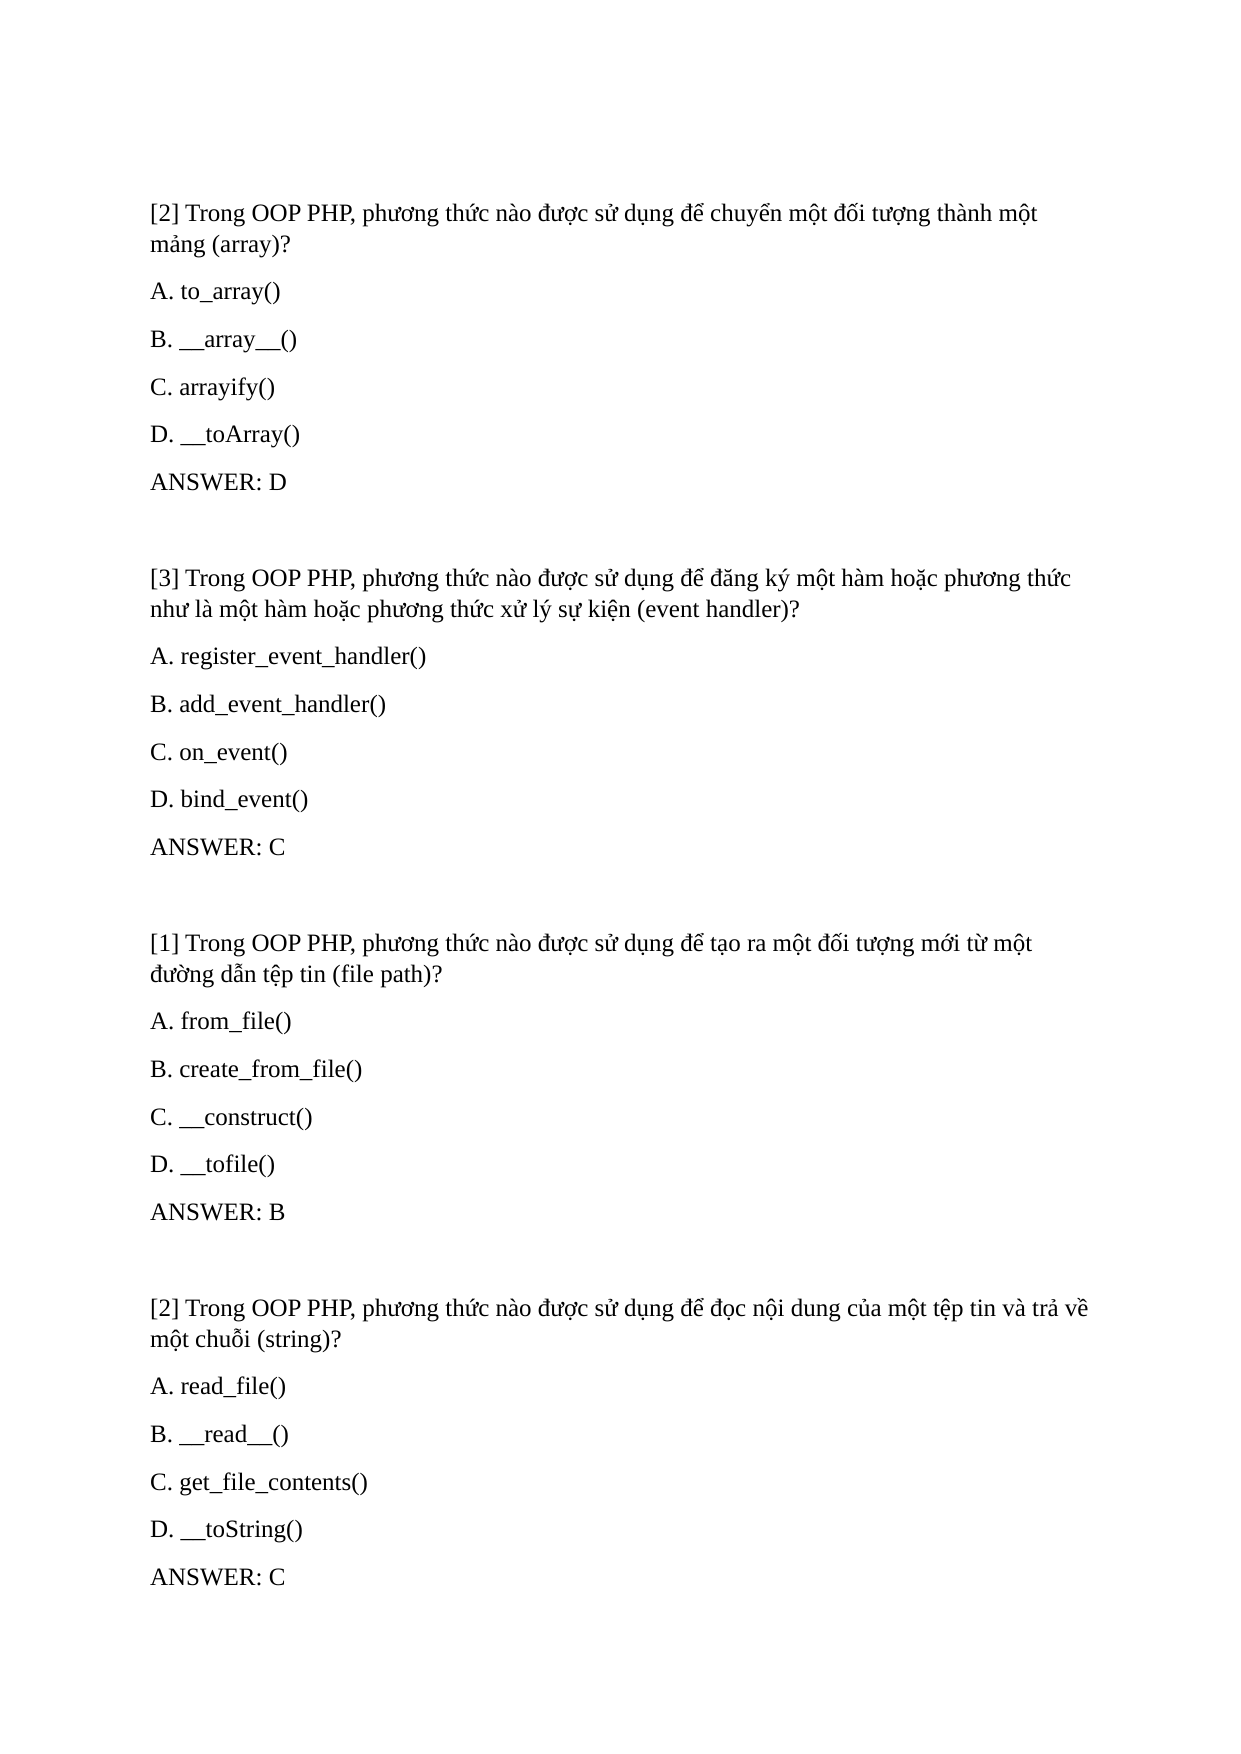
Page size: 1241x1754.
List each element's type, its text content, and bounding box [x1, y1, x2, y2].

text ANSWER: D [150, 467, 1090, 496]
text C. __construct() [150, 1102, 1090, 1131]
text ANSWER: C [150, 832, 1090, 861]
text [3] Trong OOP PHP, phương thức nào được sử dụng để đăng ký một hàm hoặc phương thức như là một hàm hoặc phương thức xử lý sự kiện (event handler)? [150, 563, 1090, 622]
text B. add_event_handler() [150, 689, 1090, 718]
text C. on_event() [150, 737, 1090, 766]
text C. get_file_contents() [150, 1467, 1090, 1496]
text C. arrayify() [150, 372, 1090, 401]
text A. from_file() [150, 1006, 1090, 1035]
text A. read_file() [150, 1371, 1090, 1400]
text B. create_from_file() [150, 1054, 1090, 1083]
text A. to_array() [150, 276, 1090, 305]
text ANSWER: B [150, 1197, 1090, 1226]
text [1] Trong OOP PHP, phương thức nào được sử dụng để tạo ra một đối tượng mới từ một đường dẫn tệp tin (file path)? [150, 928, 1090, 987]
text ANSWER: C [150, 1562, 1090, 1591]
text D. __toString() [150, 1514, 1090, 1543]
text A. register_event_handler() [150, 641, 1090, 670]
text D. __toArray() [150, 419, 1090, 448]
text B. __read__() [150, 1419, 1090, 1448]
text [2] Trong OOP PHP, phương thức nào được sử dụng để đọc nội dung của một tệp tin và trả về một chuỗi (string)? [150, 1293, 1090, 1352]
text [2] Trong OOP PHP, phương thức nào được sử dụng để chuyển một đối tượng thành một mảng (array)? [150, 198, 1090, 257]
text D. __tofile() [150, 1149, 1090, 1178]
text D. bind_event() [150, 784, 1090, 813]
text B. __array__() [150, 324, 1090, 353]
